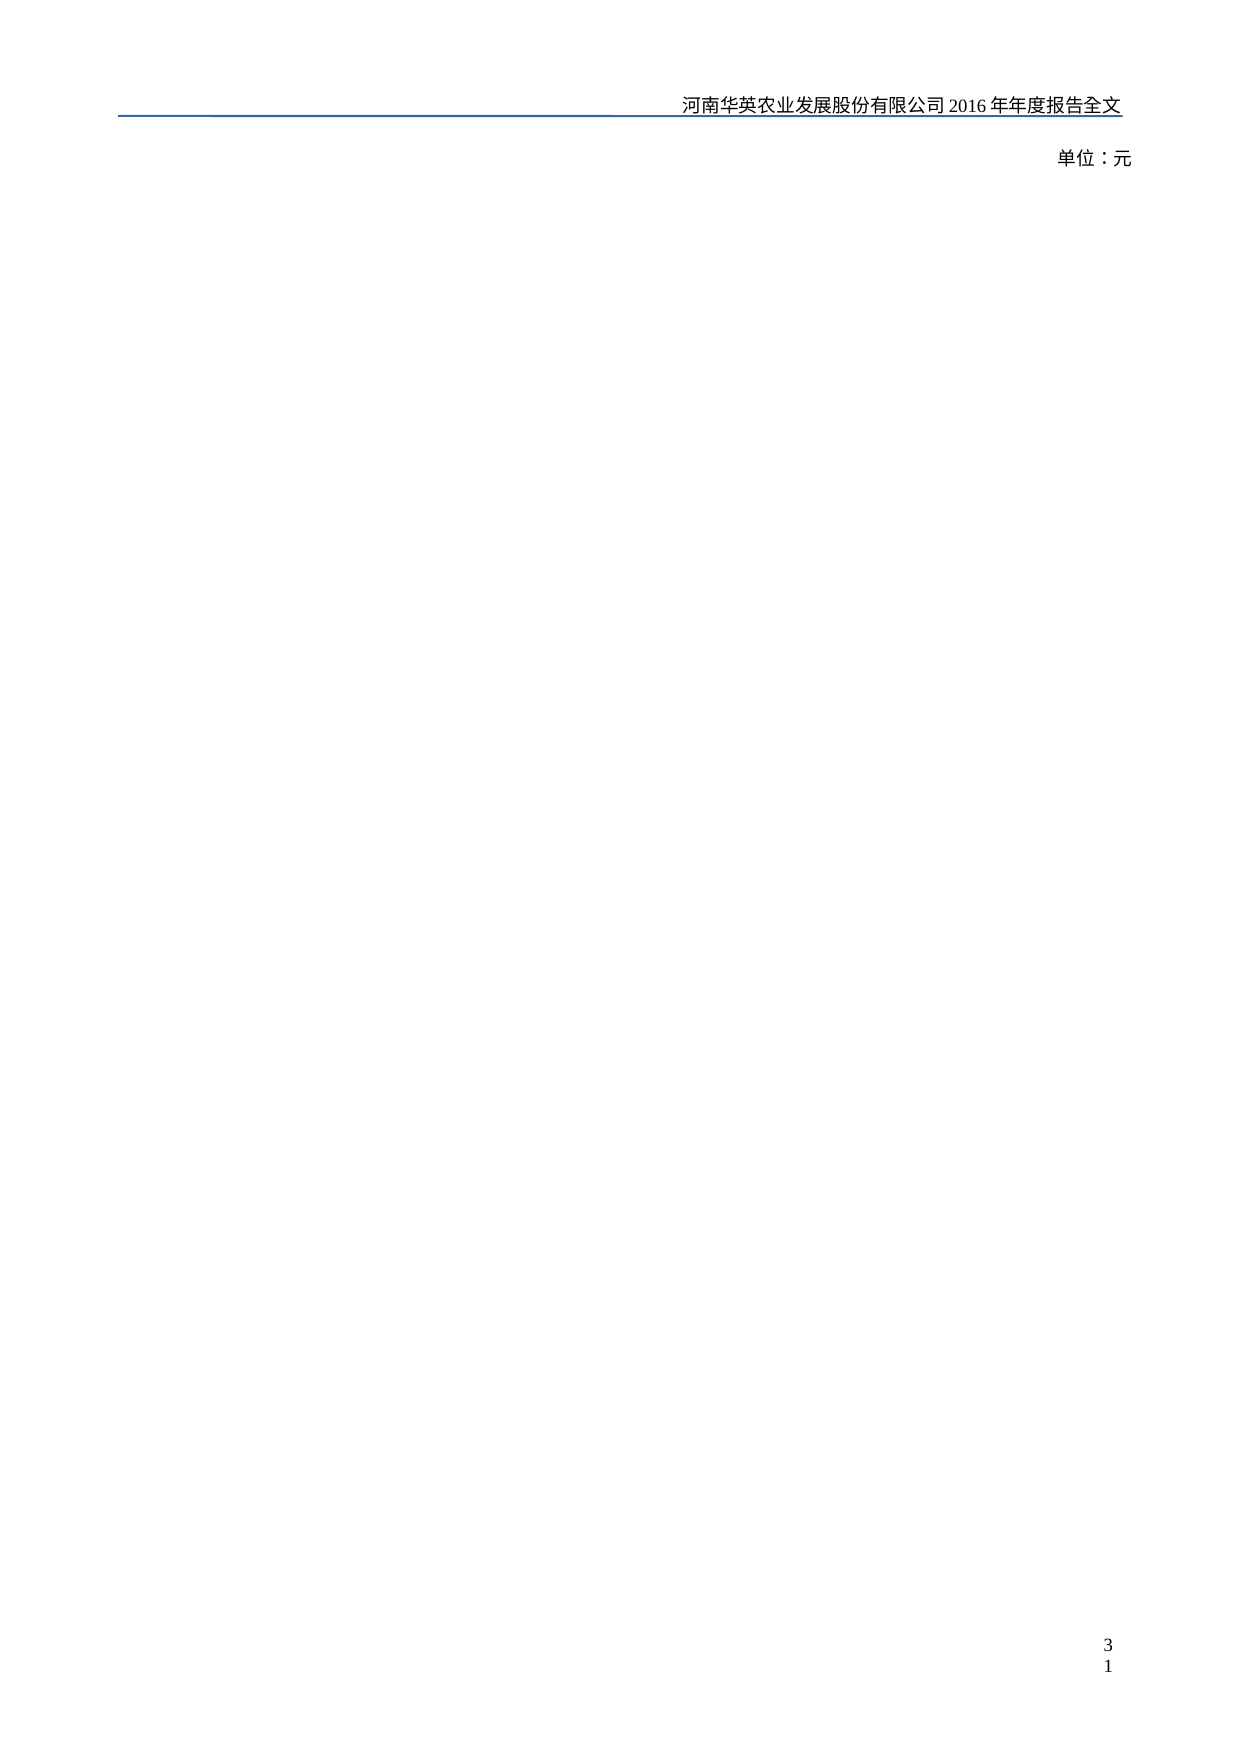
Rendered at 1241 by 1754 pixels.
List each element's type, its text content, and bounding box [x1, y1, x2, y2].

text 单位：元 [110, 146, 1132, 171]
